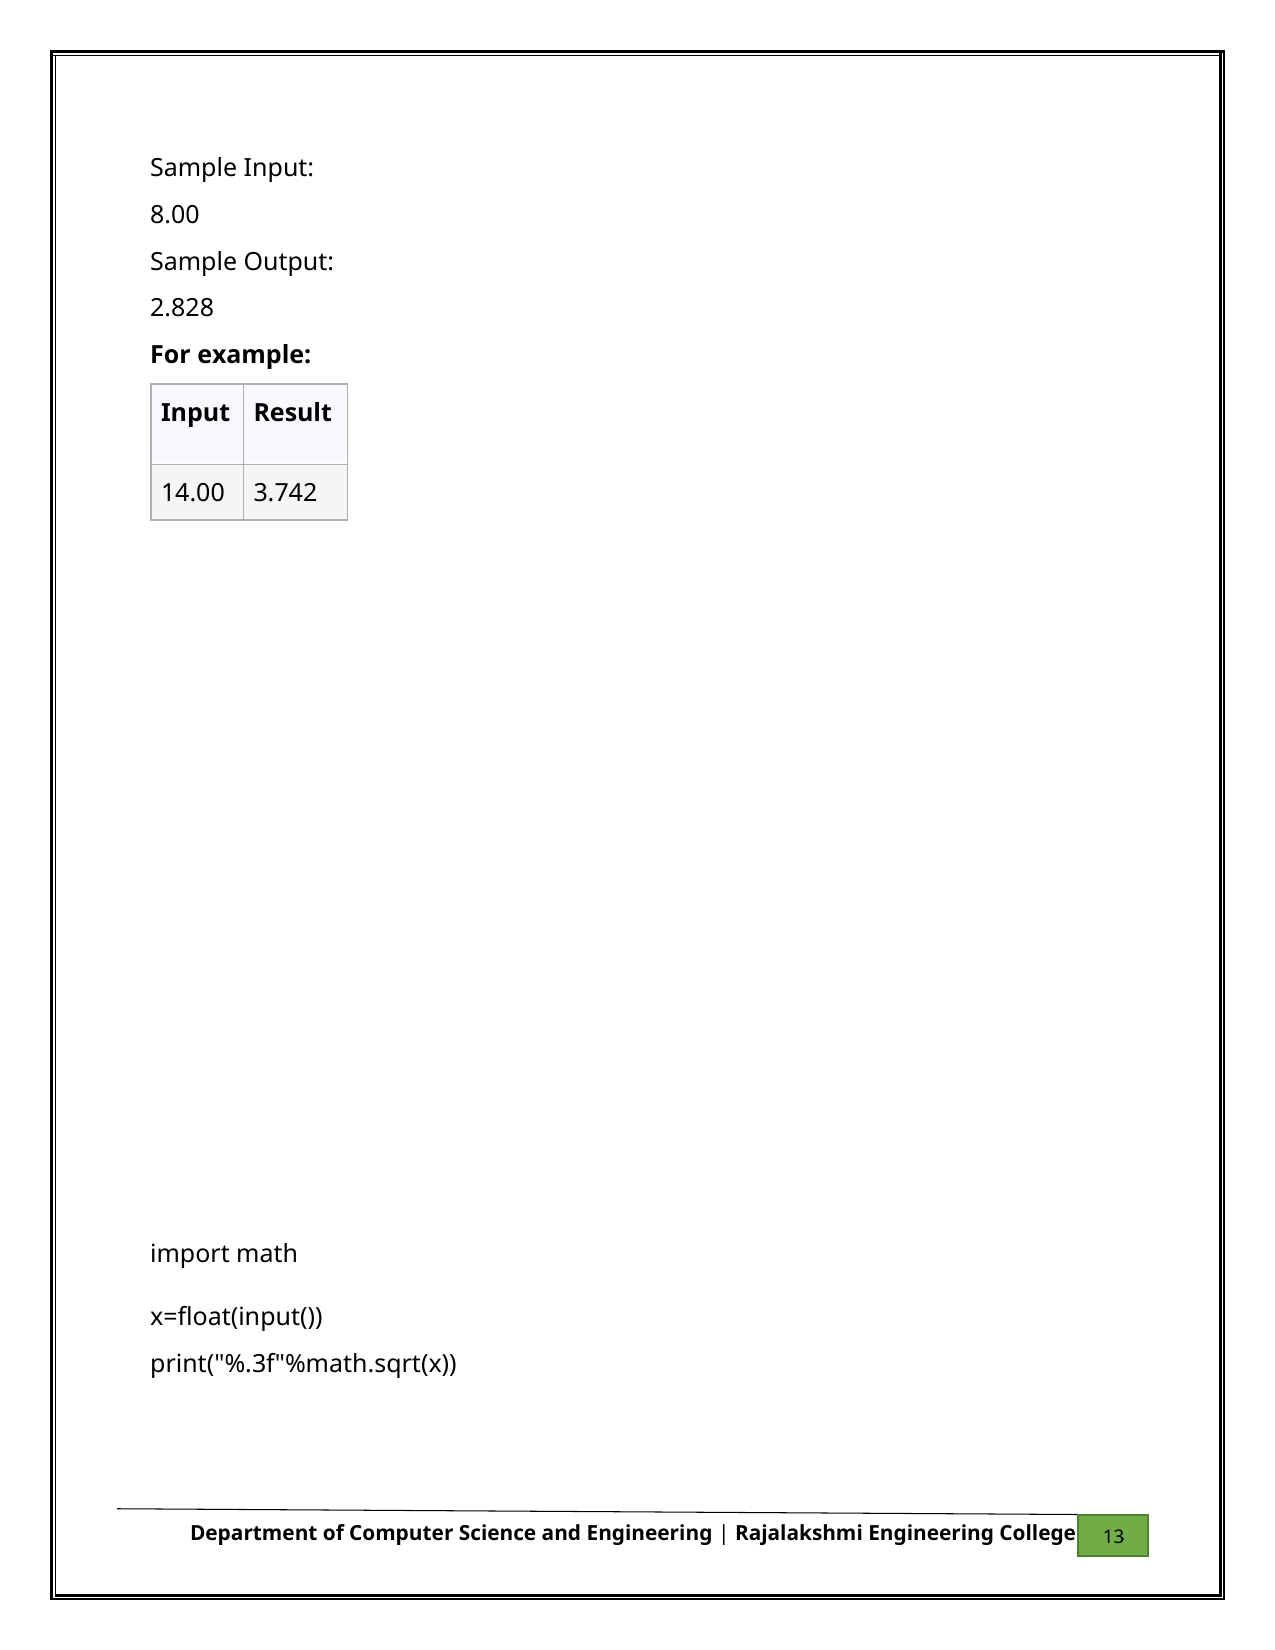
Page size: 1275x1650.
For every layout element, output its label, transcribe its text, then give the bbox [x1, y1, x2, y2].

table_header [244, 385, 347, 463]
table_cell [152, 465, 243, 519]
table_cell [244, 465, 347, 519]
text import math [150, 1236, 1125, 1270]
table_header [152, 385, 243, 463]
text 8.00 [150, 197, 1125, 231]
text 2.828 [150, 290, 1125, 324]
text For example: [150, 336, 1125, 370]
text Sample Output: [150, 243, 1125, 277]
text Sample Input: [150, 150, 1125, 184]
text x=float(input()) [150, 1299, 1125, 1333]
text print("%.3f"%math.sqrt(x)) [150, 1346, 1125, 1379]
